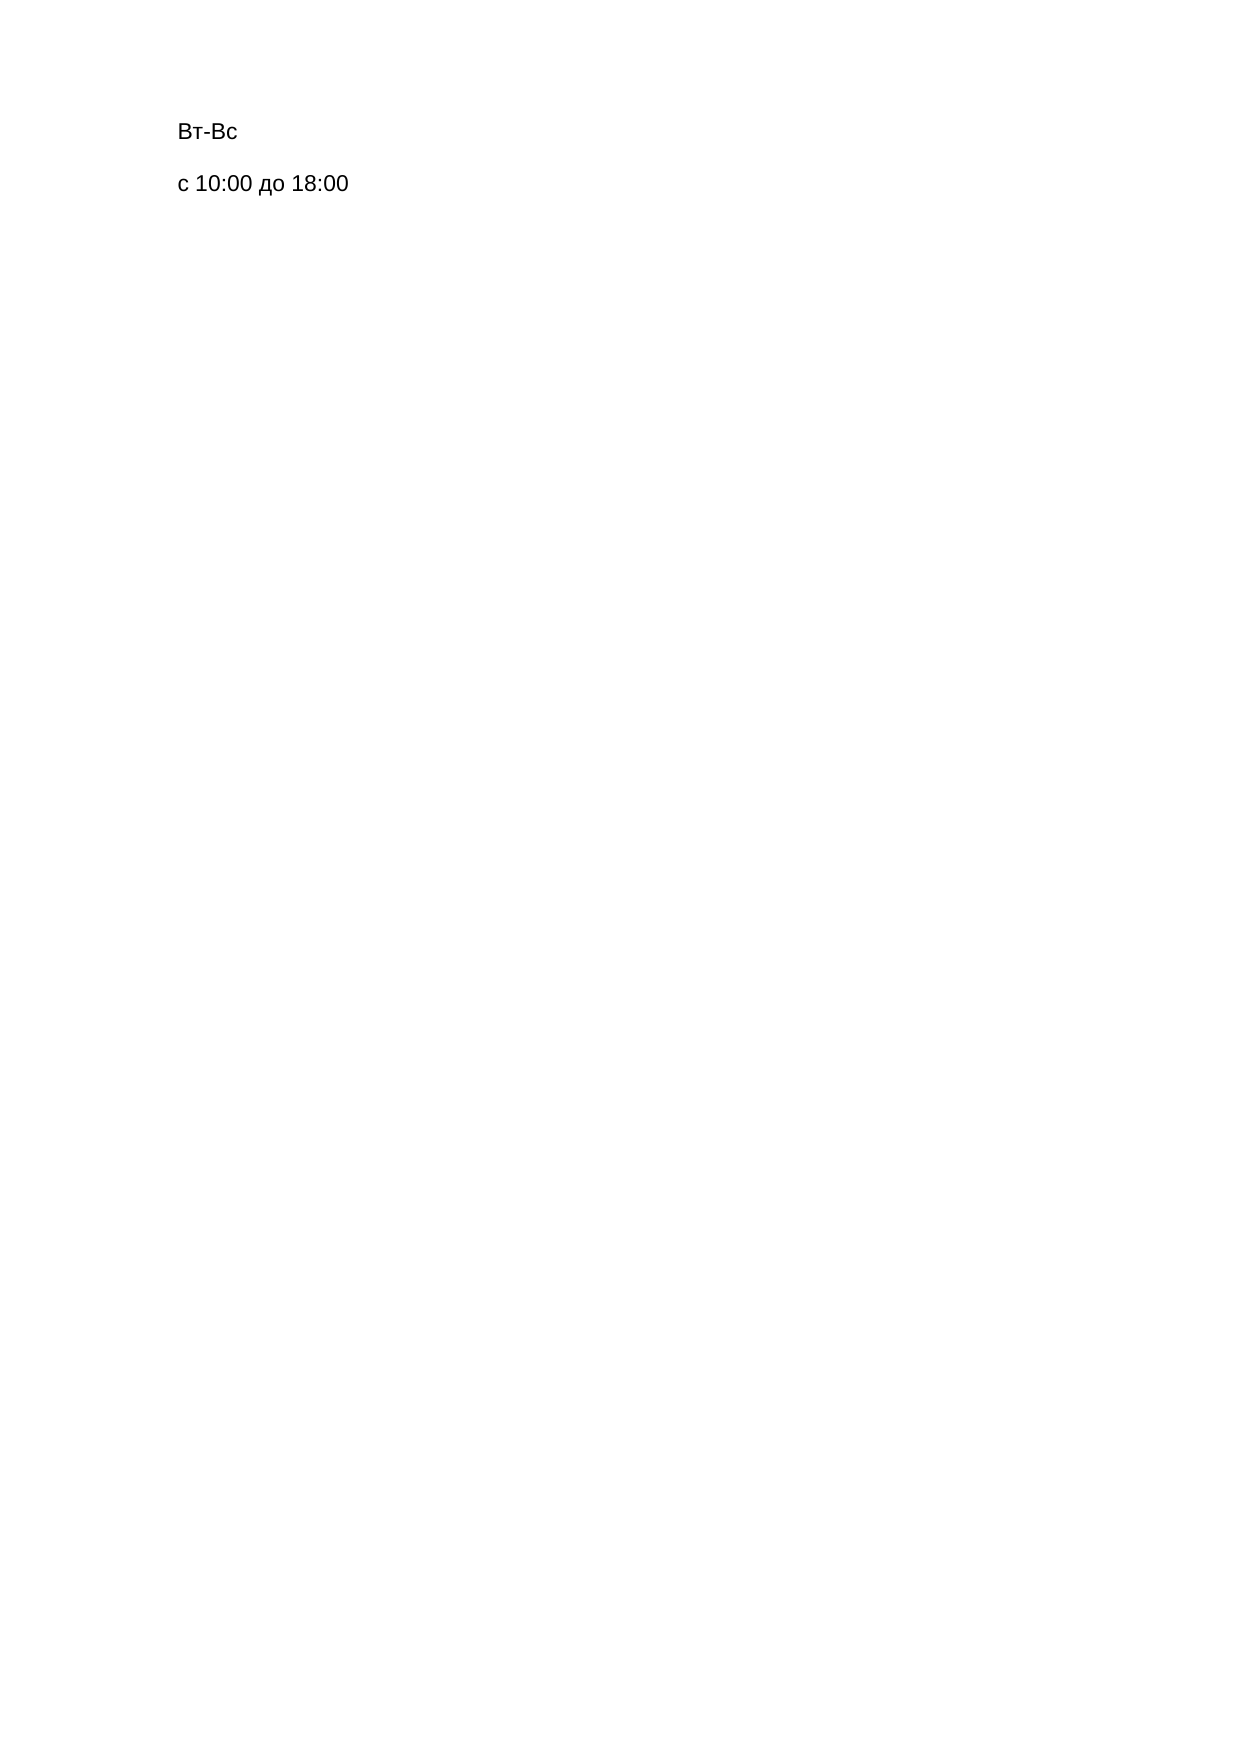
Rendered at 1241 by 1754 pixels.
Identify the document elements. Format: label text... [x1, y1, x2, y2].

text Вт-Вс [177, 118, 1152, 144]
text с 10:00 до 18:00 [177, 169, 1152, 196]
